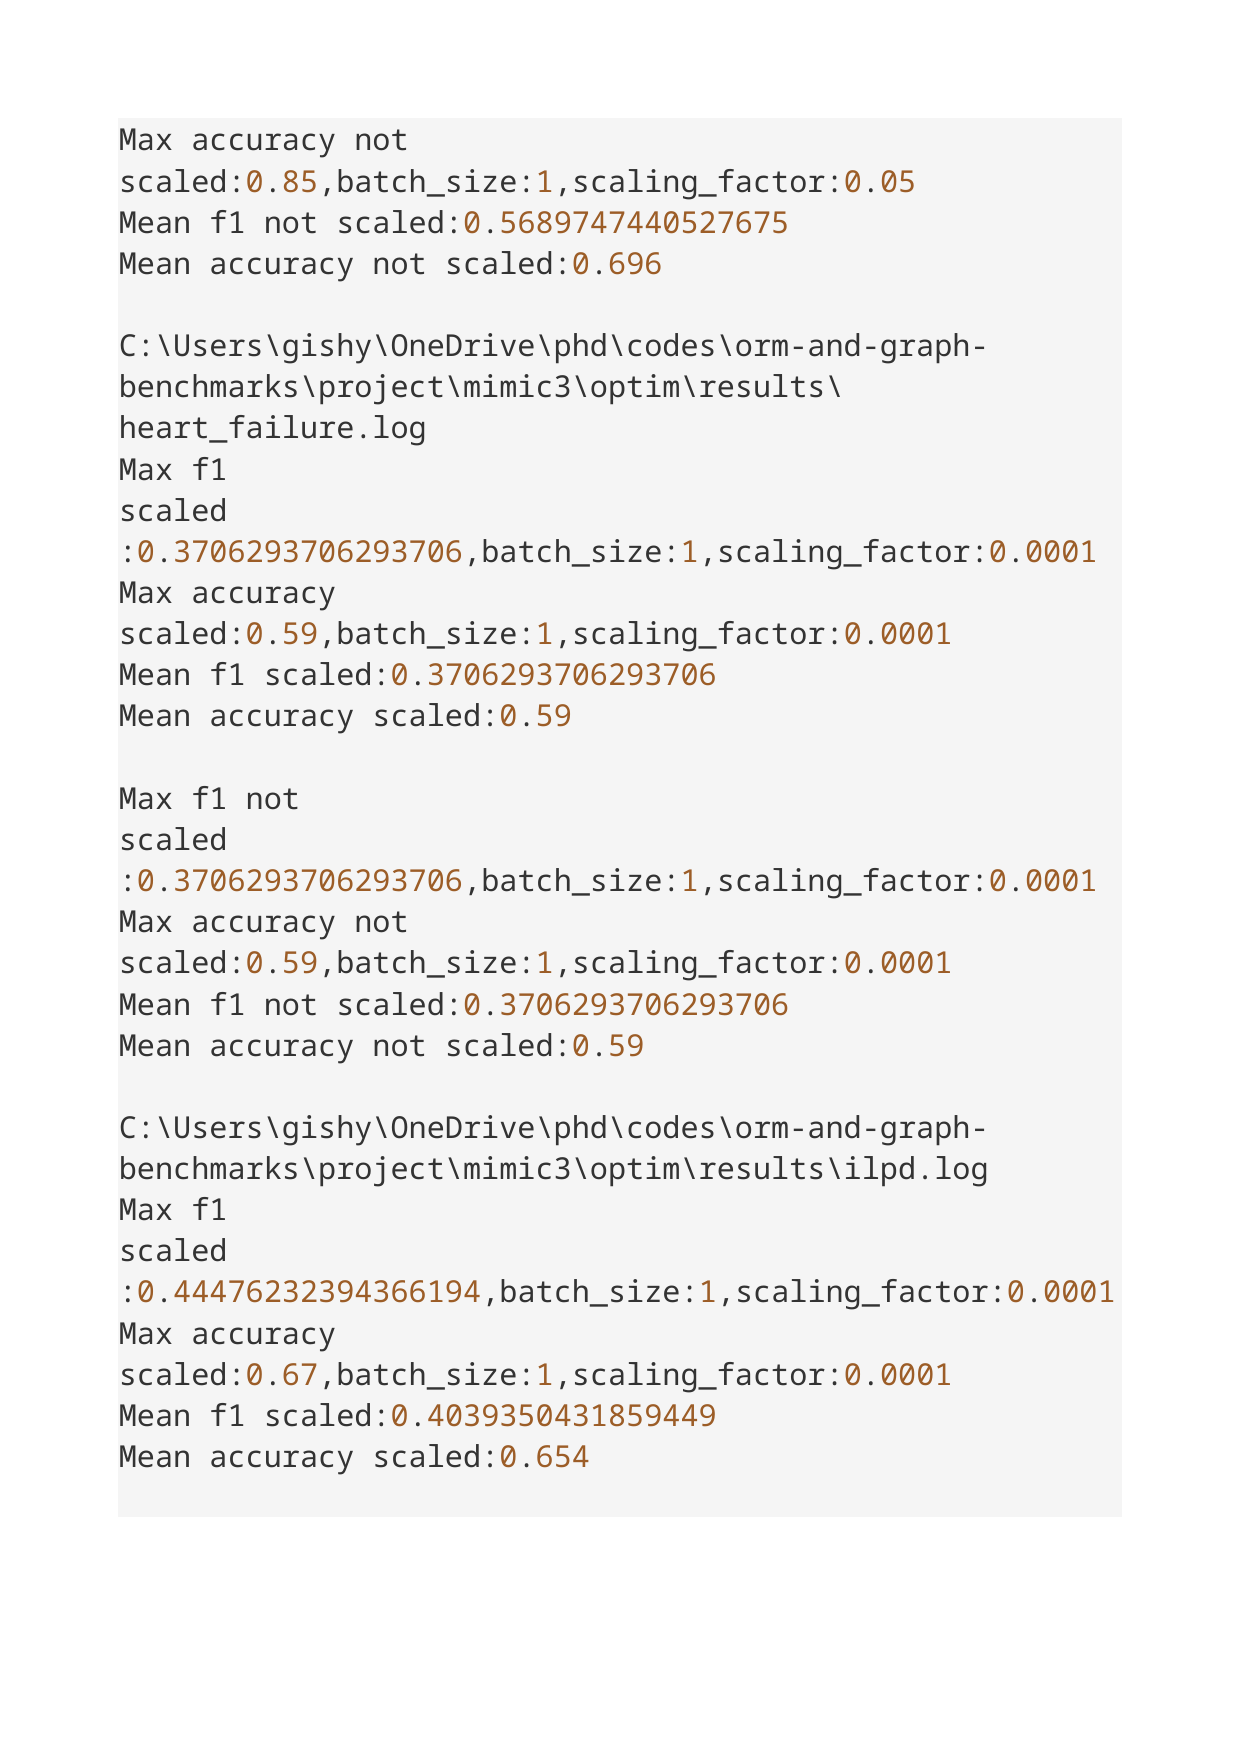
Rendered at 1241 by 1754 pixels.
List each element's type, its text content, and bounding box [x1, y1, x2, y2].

text C:\Users\gishy\OneDrive\phd\codes\orm-and-graph-benchmarks\project\mimic3\optim\results\ilpd.log [118, 1106, 1122, 1188]
text Mean accuracy not scaled:0.59 [118, 1024, 1122, 1065]
text Max accuracy not scaled:0.85,batch_size:1,scaling_factor:0.05 [118, 118, 1122, 201]
text Mean accuracy scaled:0.59 [118, 694, 1122, 736]
text Mean f1 not scaled:0.5689747440527675 [118, 201, 1122, 242]
text Mean f1 scaled:0.4039350431859449 [118, 1394, 1122, 1435]
text Max f1 scaled:0.44476232394366194,batch_size:1,scaling_factor:0.0001 [118, 1188, 1122, 1312]
text Max f1 scaled:0.3706293706293706,batch_size:1,scaling_factor:0.0001 [118, 448, 1122, 571]
text C:\Users\gishy\OneDrive\phd\codes\orm-and-graph-benchmarks\project\mimic3\optim\results\heart_failure.log [118, 324, 1122, 448]
text Mean accuracy not scaled:0.696 [118, 242, 1122, 283]
text Mean accuracy scaled:0.654 [118, 1435, 1122, 1476]
text Max accuracy not scaled:0.59,batch_size:1,scaling_factor:0.0001 [118, 900, 1122, 983]
text Mean f1 not scaled:0.3706293706293706 [118, 983, 1122, 1024]
text Max accuracy scaled:0.59,batch_size:1,scaling_factor:0.0001 [118, 571, 1122, 653]
text Max accuracy scaled:0.67,batch_size:1,scaling_factor:0.0001 [118, 1312, 1122, 1394]
text Max f1 not scaled:0.3706293706293706,batch_size:1,scaling_factor:0.0001 [118, 777, 1122, 900]
text Mean f1 scaled:0.3706293706293706 [118, 653, 1122, 694]
